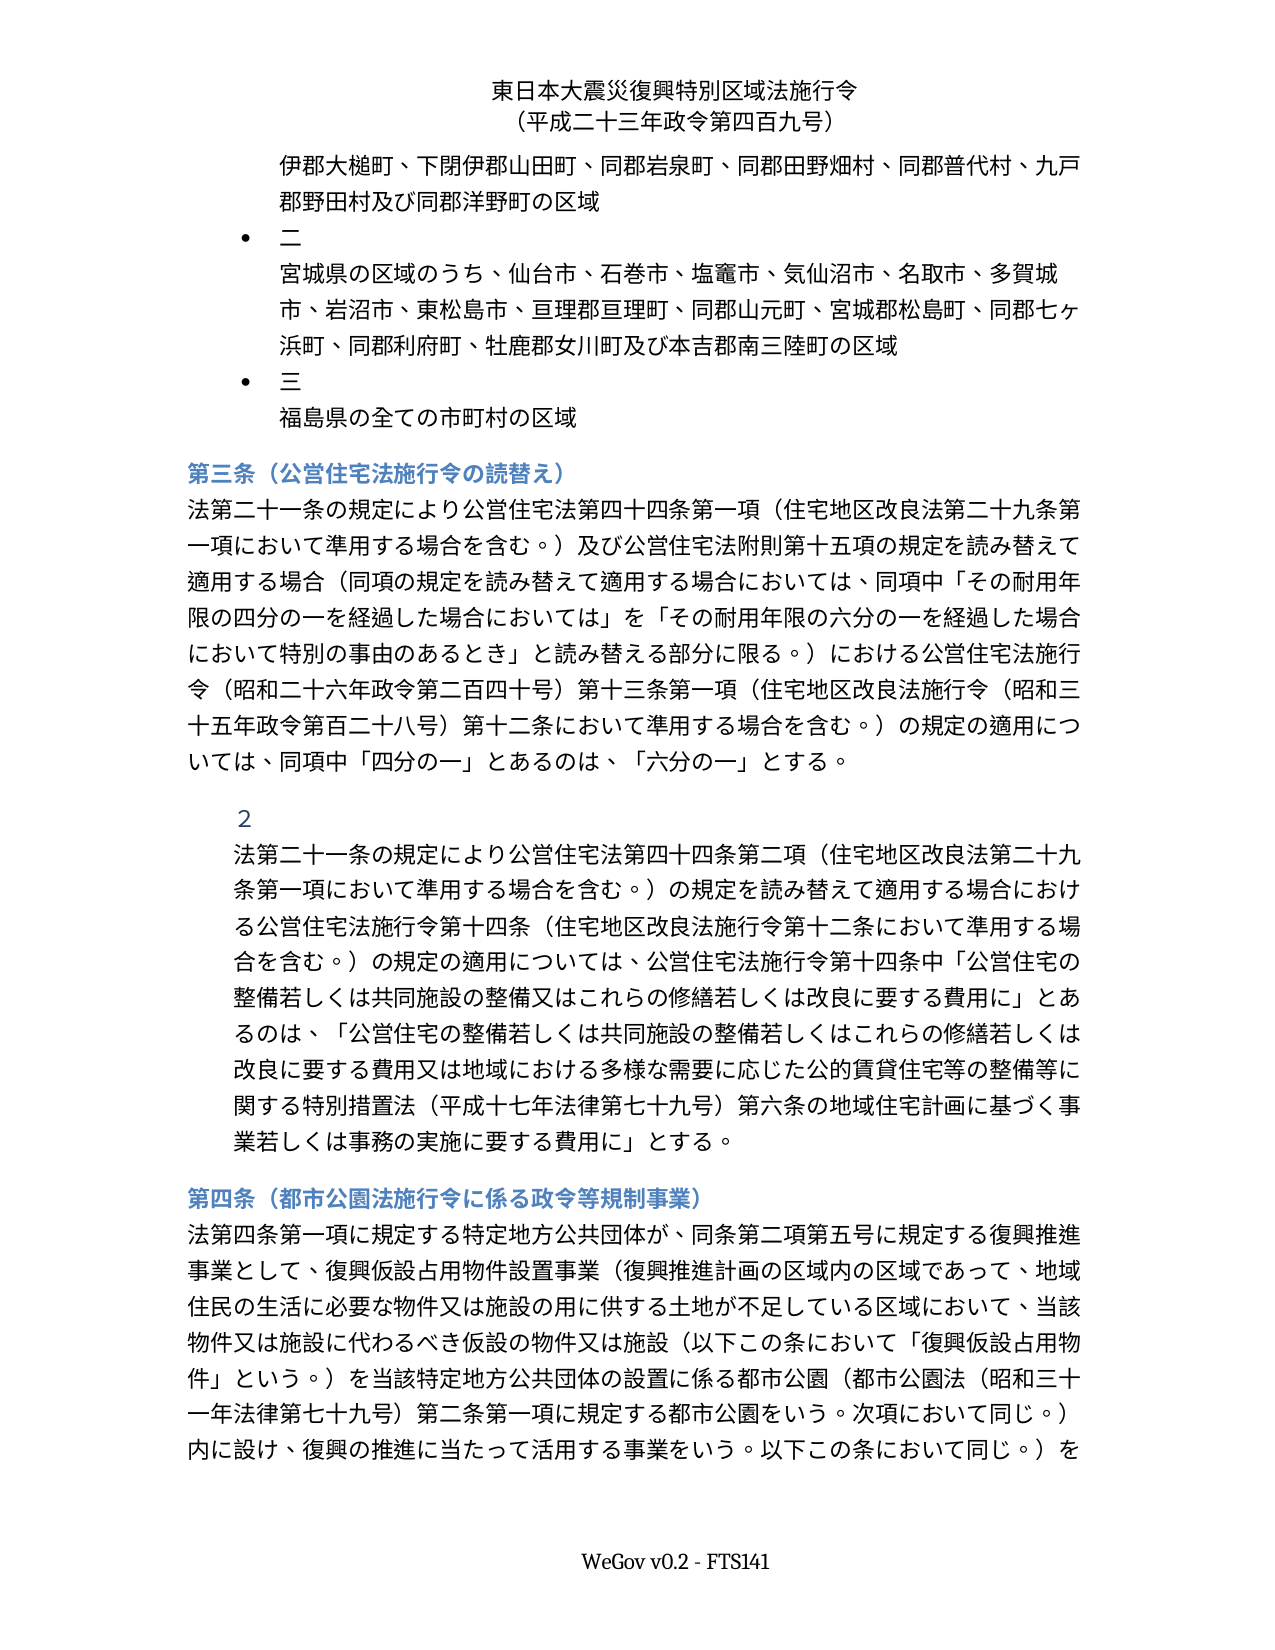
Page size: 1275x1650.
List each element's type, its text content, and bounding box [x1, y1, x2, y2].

list 三 福島県の全ての市町村の区域 [242, 366, 1087, 433]
list 二 宮城県の区域のうち、仙台市、石巻市、塩竈市、気仙沼市、名取市、多賀城市、岩沼市、東松島市、亘理郡亘理町、同郡山元町、宮城郡松島町、同郡七ヶ浜町、同郡利府町、牡鹿郡女川町及び本吉郡南三陸町の区域 [242, 222, 1087, 361]
subtitle 第三条（公営住宅法施行令の読替え） [187, 458, 1087, 489]
list 一 岩手県の区域のうち、宮古市、大船渡市、久慈市、陸前高田市、釜石市、上閉伊郡大槌町、下閉伊郡山田町、同郡岩泉町、同郡田野畑村、同郡普代村、九戸郡野田村及び同郡洋野町の区域 [242, 150, 1087, 217]
text 法第二十一条の規定により公営住宅法第四十四条第一項（住宅地区改良法第二十九条第一項において準用する場合を含む。）及び公営住宅法附則第十五項の規定を読み替えて適用する場合（同項の規定を読み替えて適用する場合においては、同項中「その耐用年限の四分の一を経過した場合においては」を「その耐用年限の六分の一を経過した場合において特別の事由のあるとき」と読み替える部分に限る。）における公営住宅法施行令（昭和二十六年政令第二百四十号）第十三条第一項（住宅地区改良法施行令（昭和三十五年政令第百二十八号）第十二条において準用する場合を含む。）の規定の適用については、同項中「四分の一」とあるのは、「六分の一」とする。 [187, 494, 1087, 777]
subtitle ２ [233, 803, 1087, 834]
text 法第二十一条の規定により公営住宅法第四十四条第二項（住宅地区改良法第二十九条第一項において準用する場合を含む。）の規定を読み替えて適用する場合における公営住宅法施行令第十四条（住宅地区改良法施行令第十二条において準用する場合を含む。）の規定の適用については、公営住宅法施行令第十四条中「公営住宅の整備若しくは共同施設の整備又はこれらの修繕若しくは改良に要する費用に」とあるのは、「公営住宅の整備若しくは共同施設の整備若しくはこれらの修繕若しくは改良に要する費用又は地域における多様な需要に応じた公的賃貸住宅等の整備等に関する特別措置法（平成十七年法律第七十九号）第六条の地域住宅計画に基づく事業若しくは事務の実施に要する費用に」とする。 [233, 838, 1087, 1157]
subtitle 第四条（都市公園法施行令に係る政令等規制事業） [187, 1183, 1087, 1214]
